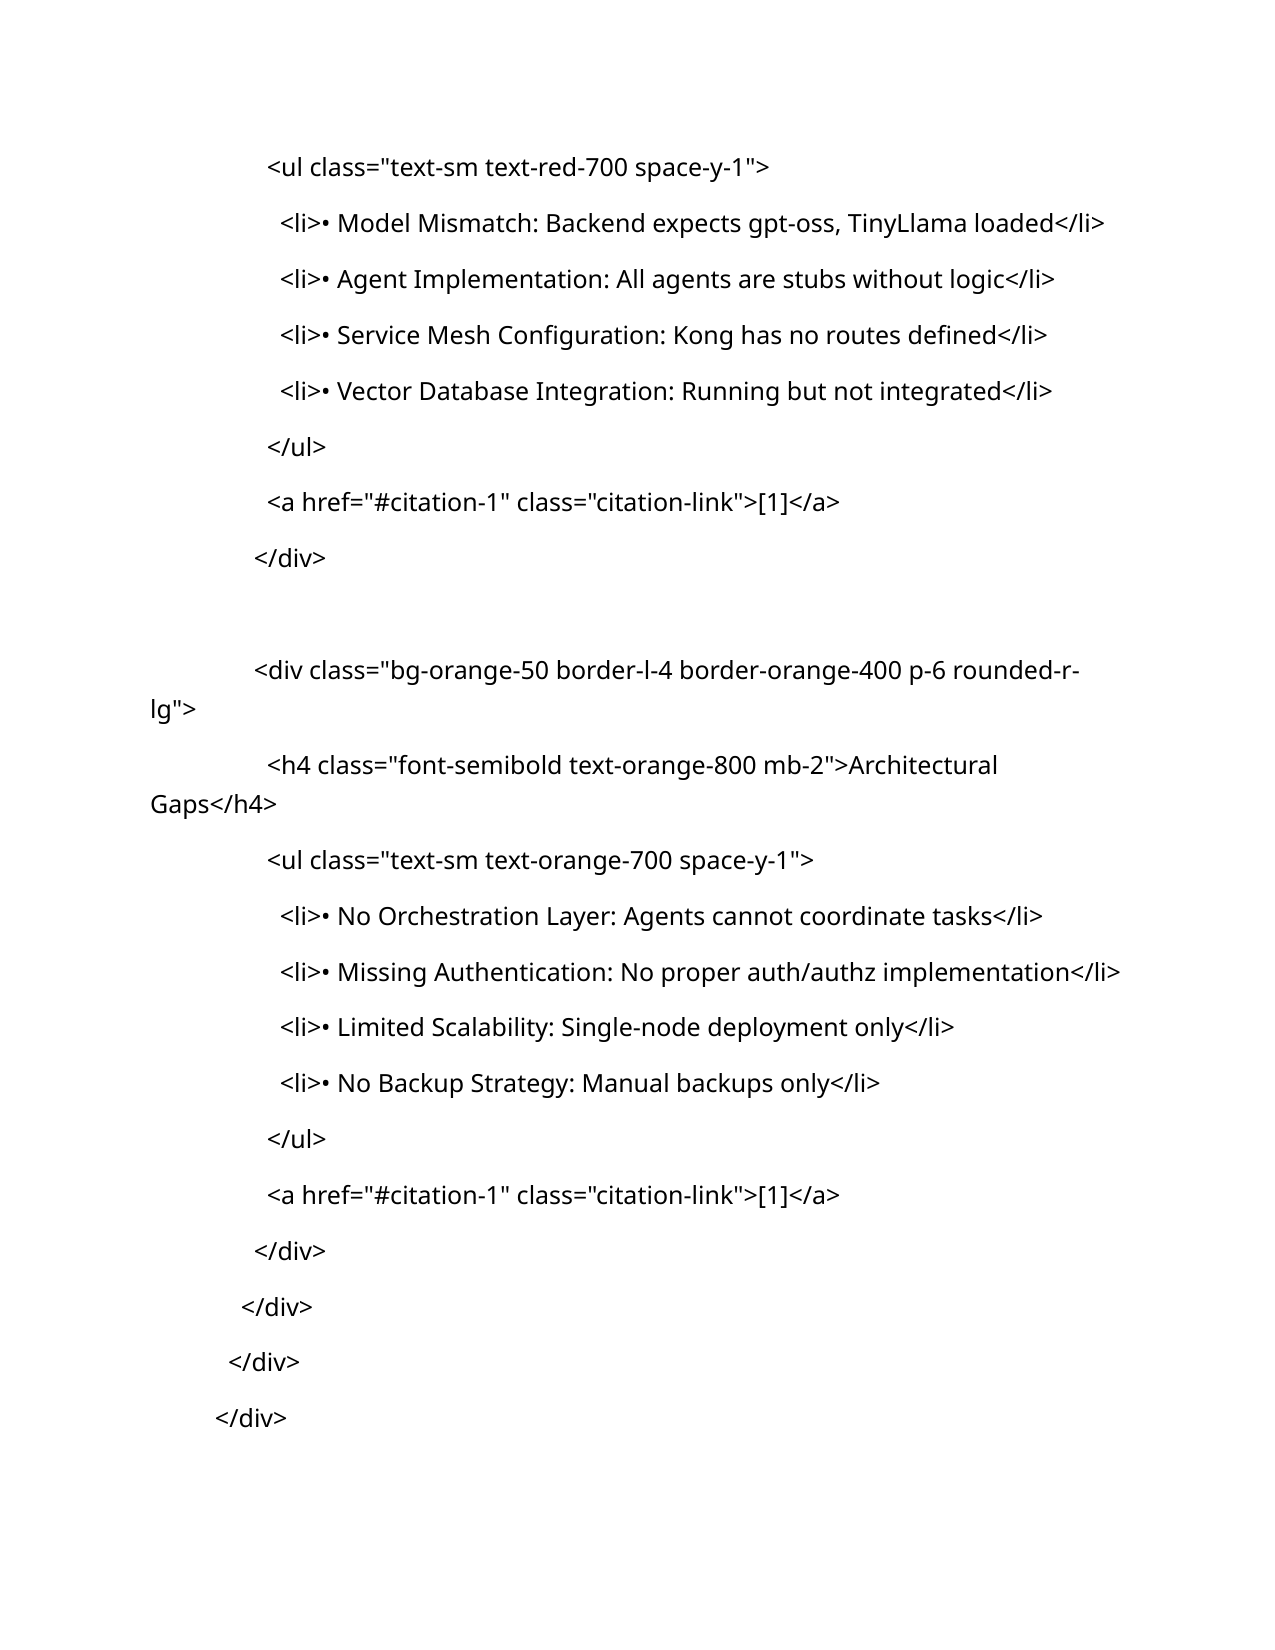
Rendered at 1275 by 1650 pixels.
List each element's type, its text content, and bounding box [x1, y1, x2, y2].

text <li>• Missing Authentication: No proper auth/authz implementation</li> [150, 954, 1125, 988]
text <a href="#citation-1" class="citation-link">[1]</a> [150, 1177, 1125, 1212]
text <li>• No Backup Strategy: Manual backups only</li> [150, 1066, 1125, 1100]
text <li>• Limited Scalability: Single-node deployment only</li> [150, 1010, 1125, 1044]
text <li>• Vector Database Integration: Running but not integrated</li> [150, 373, 1125, 407]
text </div> [150, 541, 1125, 575]
text </div> [150, 1289, 1125, 1323]
text <a href="#citation-1" class="citation-link">[1]</a> [150, 485, 1125, 519]
text </div> [150, 1233, 1125, 1267]
text <ul class="text-sm text-red-700 space-y-1"> [150, 150, 1125, 184]
text <li>• Service Mesh Configuration: Kong has no routes defined</li> [150, 317, 1125, 352]
text <li>• No Orchestration Layer: Agents cannot coordinate tasks</li> [150, 898, 1125, 932]
text </ul> [150, 1122, 1125, 1156]
text </div> [150, 1345, 1125, 1379]
text <li>• Model Mismatch: Backend expects gpt-oss, TinyLlama loaded</li> [150, 206, 1125, 240]
text </div> [150, 1401, 1125, 1435]
text </ul> [150, 429, 1125, 463]
text <ul class="text-sm text-orange-700 space-y-1"> [150, 842, 1125, 877]
text <li>• Agent Implementation: All agents are stubs without logic</li> [150, 262, 1125, 296]
text <h4 class="font-semibold text-orange-800 mb-2">Architectural Gaps</h4> [150, 747, 1125, 821]
text <div class="bg-orange-50 border-l-4 border-orange-400 p-6 rounded-r-lg"> [150, 652, 1125, 726]
